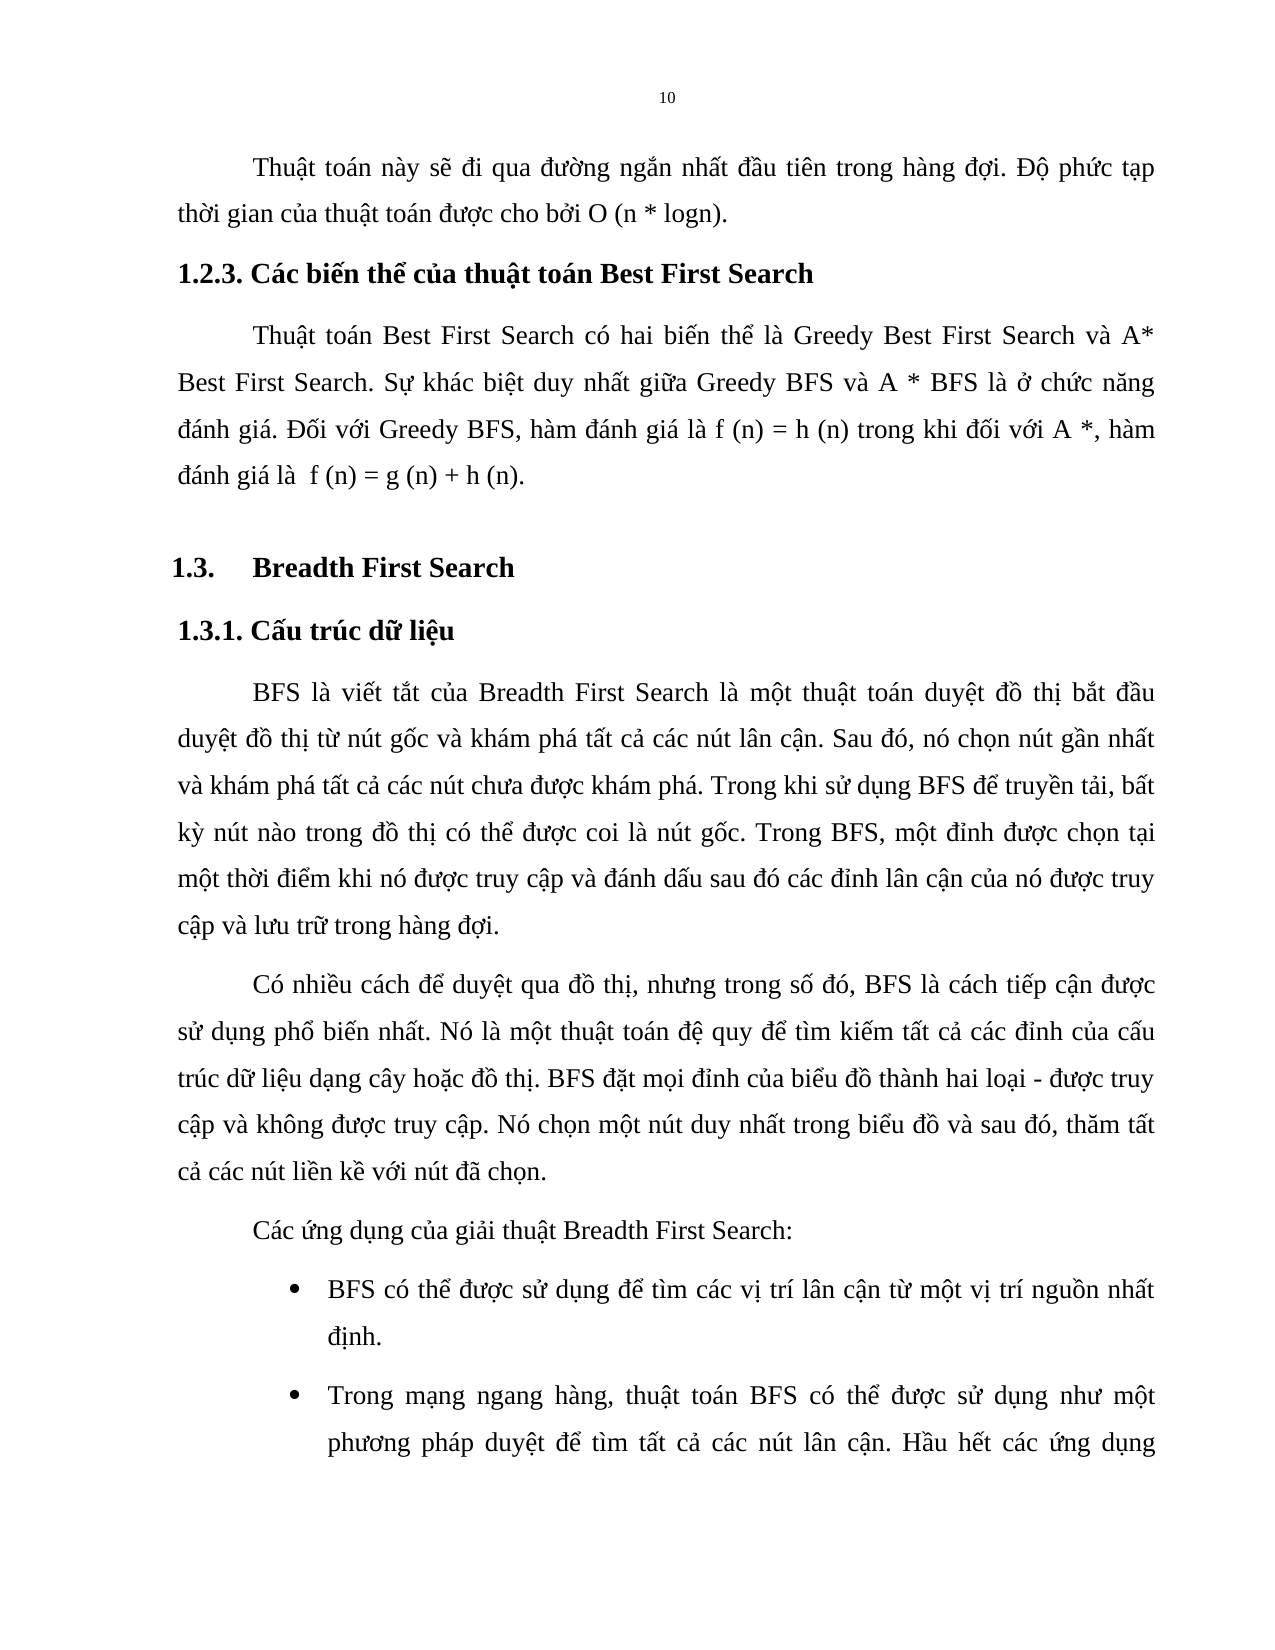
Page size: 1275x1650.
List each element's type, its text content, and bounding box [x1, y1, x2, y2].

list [290, 1379, 1157, 1457]
list BFS có thể được sử dụng để tìm các vị trí lân cận từ một vị trí nguồn nhất định. [290, 1273, 1157, 1351]
text Thuật toán này sẽ đi qua đường ngắn nhất đầu tiên trong hàng đợi. Độ phức tạp thời gian của thuật toán được cho bởi O (n * logn). [177, 151, 1157, 229]
text Có nhiều cách để duyệt qua đồ thị, nhưng trong số đó, BFS là cách tiếp cận được sử dụng phổ biến nhất. Nó là một thuật toán đệ quy để tìm kiếm tất cả các đỉnh của cấu trúc dữ liệu dạng cây hoặc đồ thị. BFS đặt mọi đỉnh của biểu đồ thành hai loại - được truy cập và không được truy cập. Nó chọn một nút duy nhất trong biểu đồ và sau đó, thăm tất cả các nút liền kề với nút đã chọn. [177, 968, 1157, 1186]
list Breadth First Search [215, 550, 1157, 584]
text 1.3.1. Cấu trúc dữ liệu [177, 613, 1157, 647]
text 1.2.3. Các biến thể của thuật toán Best First Search [177, 257, 1157, 290]
text BFS là viết tắt của Breadth First Search là một thuật toán duyệt đồ thị bắt đầu duyệt đồ thị từ nút gốc và khám phá tất cả các nút lân cận. Sau đó, nó chọn nút gần nhất và khám phá tất cả các nút chưa được khám phá. Trong khi sử dụng BFS để truyền tải, bất kỳ nút nào trong đồ thị có thể được coi là nút gốc. Trong BFS, một đỉnh được chọn tại một thời điểm khi nó được truy cập và đánh dấu sau đó các đỉnh lân cận của nó được truy cập và lưu trữ trong hàng đợi. [177, 676, 1157, 940]
text Thuật toán Best First Search có hai biến thể là Greedy Best First Search và A* Best First Search. Sự khác biệt duy nhất giữa Greedy BFS và A * BFS là ở chức năng đánh giá. Đối với Greedy BFS, hàm đánh giá là f (n) = h (n) trong khi đối với A *, hàm đánh giá là f (n) = g (n) + h (n). [177, 319, 1157, 491]
text Các ứng dụng của giải thuật Breadth First Search: [177, 1214, 1157, 1245]
